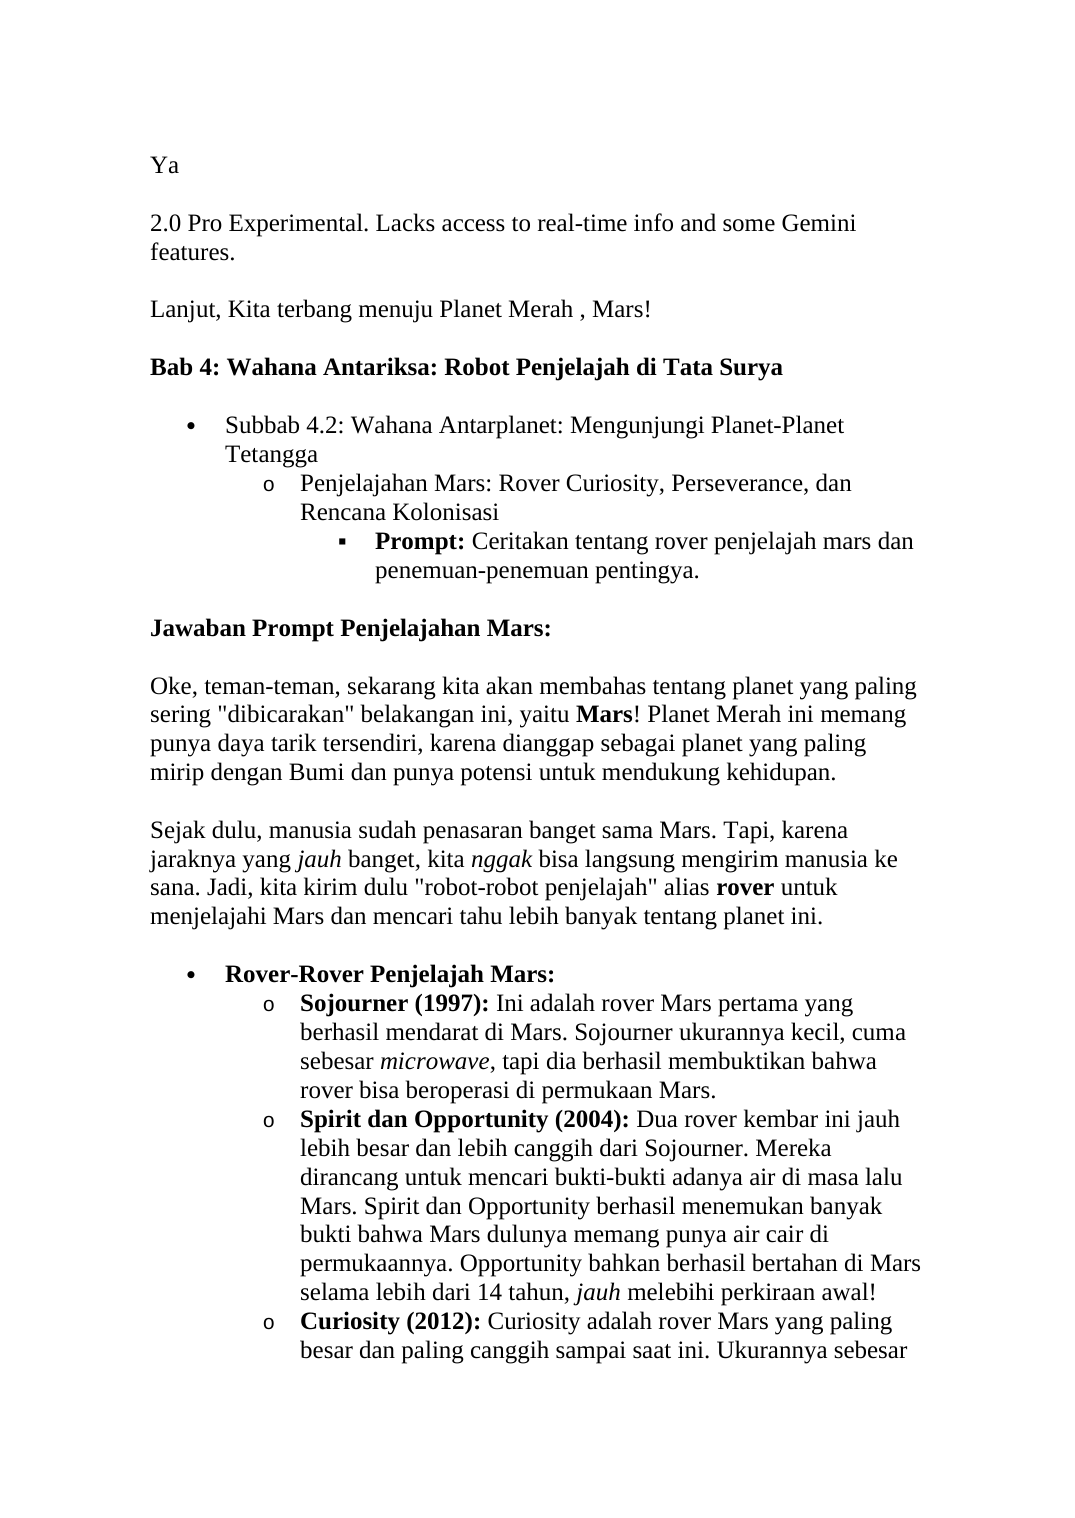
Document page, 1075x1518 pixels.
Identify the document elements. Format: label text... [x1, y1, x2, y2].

list Penjelajahan Mars: Rover Curiosity, Perseverance, dan Rencana Kolonisasi [262, 468, 925, 526]
text Ya [150, 150, 925, 179]
text Jawaban Prompt Penjelajahan Mars: [150, 613, 925, 642]
list Rover-Rover Penjelajah Mars: [187, 959, 925, 988]
list Subbab 4.2: Wahana Antarplanet: Mengunjungi Planet-Planet Tetangga [187, 410, 925, 468]
list Sojourner (1997): Ini adalah rover Mars pertama yang berhasil mendarat di Mars. Sojourner ukurannya kecil, cuma sebesar microwave, tapi dia berhasil membuktikan bahwa rover bisa beroperasi di permukaan Mars. [262, 988, 925, 1104]
list Prompt: Ceritakan tentang rover penjelajah mars dan penemuan-penemuan pentingya. [337, 526, 925, 584]
text 2.0 Pro Experimental. Lacks access to real-time info and some Gemini features. [150, 208, 925, 265]
text Lanjut, Kita terbang menuju Planet Merah , Mars! [150, 294, 925, 323]
list Spirit dan Opportunity (2004): Dua rover kembar ini jauh lebih besar dan lebih canggih dari Sojourner. Mereka dirancang untuk mencari bukti-bukti adanya air di masa lalu Mars. Spirit dan Opportunity berhasil menemukan banyak bukti bahwa Mars dulunya memang punya air cair di permukaannya. Opportunity bahkan berhasil bertahan di Mars selama lebih dari 14 tahun, jauh melebihi perkiraan awal! [262, 1104, 925, 1306]
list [262, 1306, 925, 1364]
text Bab 4: Wahana Antariksa: Robot Penjelajah di Tata Surya [150, 352, 925, 381]
text Oke, teman-teman, sekarang kita akan membahas tentang planet yang paling sering "dibicarakan" belakangan ini, yaitu Mars! Planet Merah ini memang punya daya tarik tersendiri, karena dianggap sebagai planet yang paling mirip dengan Bumi dan punya potensi untuk mendukung kehidupan. [150, 671, 925, 786]
text Sejak dulu, manusia sudah penasaran banget sama Mars. Tapi, karena jaraknya yang jauh banget, kita nggak bisa langsung mengirim manusia ke sana. Jadi, kita kirim dulu "robot-robot penjelajah" alias rover untuk menjelajahi Mars dan mencari tahu lebih banyak tentang planet ini. [150, 815, 925, 930]
